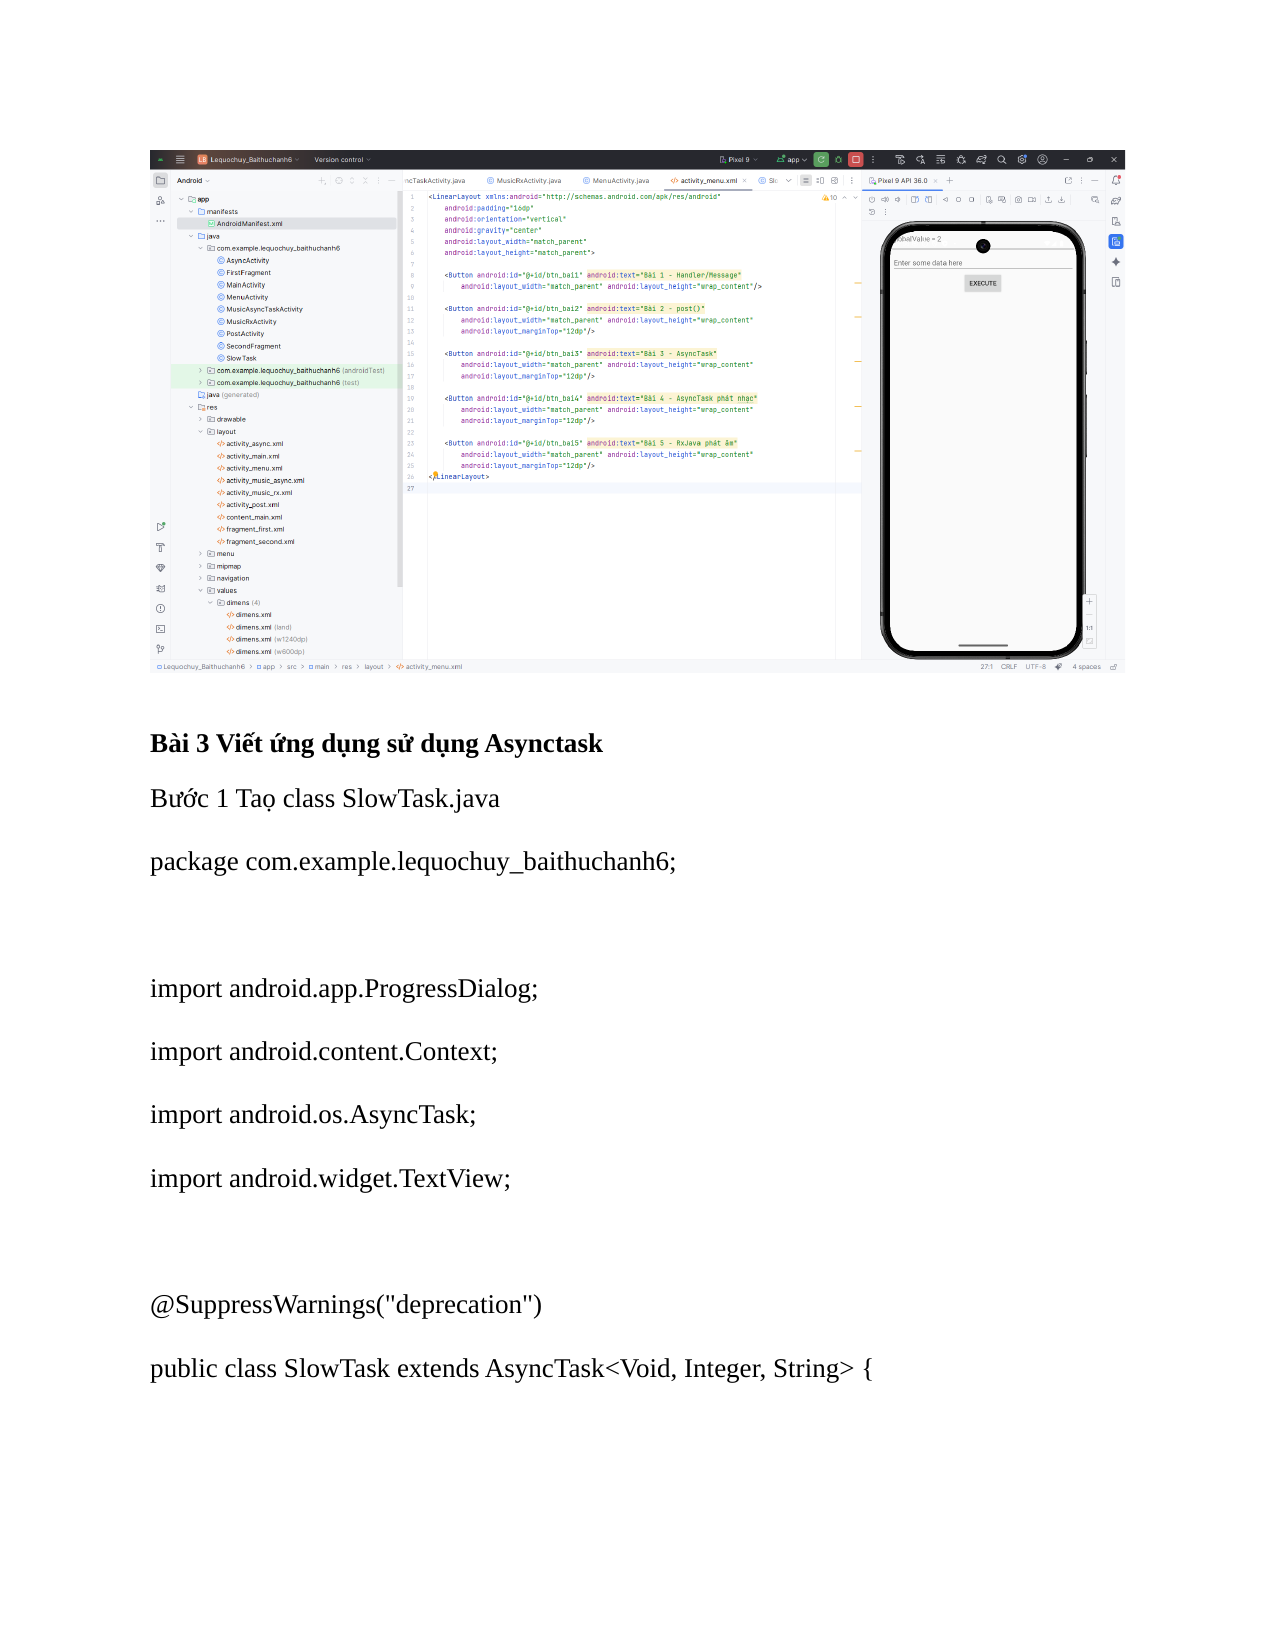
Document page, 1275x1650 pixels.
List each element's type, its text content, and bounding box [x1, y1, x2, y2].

text Bước 1 Taọ class SlowTask.java [150, 782, 1125, 813]
text import android.widget.TextView; [150, 1162, 1125, 1193]
text public class SlowTask extends AsyncTask<Void, Integer, String> { [150, 1352, 1125, 1383]
text package com.example.lequochuy_baithuchanh6; [150, 845, 1125, 876]
text import android.content.Context; [150, 1035, 1125, 1066]
picture [150, 150, 1125, 673]
text @SuppressWarnings("deprecation") [150, 1289, 1125, 1320]
text import android.os.AsyncTask; [150, 1099, 1125, 1130]
text import android.app.ProgressDialog; [150, 972, 1125, 1003]
subtitle Bài 3 Viết ứng dụng sử dụng Asynctask [150, 727, 1125, 758]
